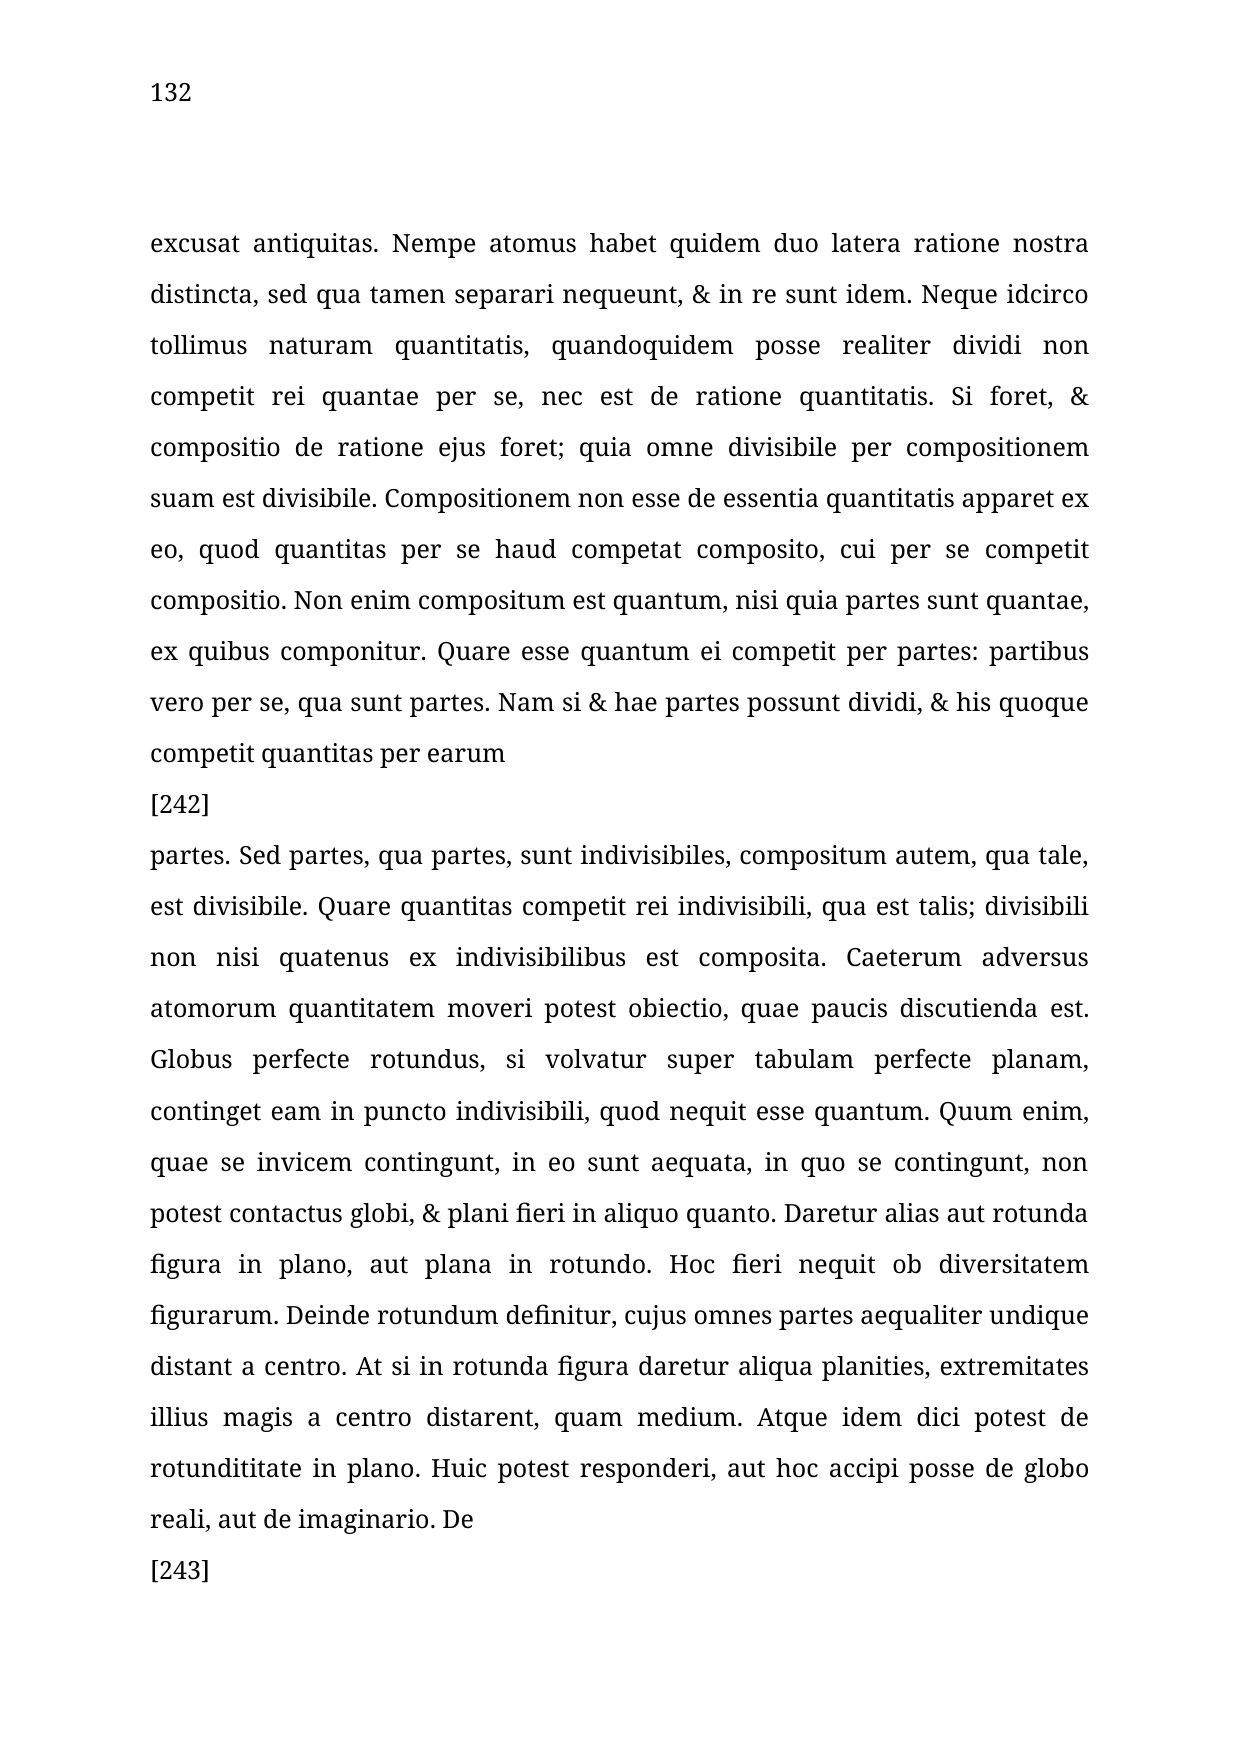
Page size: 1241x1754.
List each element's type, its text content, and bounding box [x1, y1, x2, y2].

text [243] [150, 1552, 1090, 1587]
text [242] [150, 787, 1090, 821]
text partes. Sed partes, qua partes, sunt indivisibiles, compositum autem, qua tale, est divisibile. Quare quantitas competit rei indivisibili, qua est talis; divisibili non nisi quatenus ex indivisibilibus est composita. Caeterum adversus atomorum quantitatem moveri potest obiectio, quae paucis discutienda est. Globus perfecte rotundus, si volvatur super tabulam perfecte planam, continget eam in puncto indivisibili, quod nequit esse quantum. Quum enim, quae se invicem contingunt, in eo sunt aequata, in quo se contingunt, non potest contactus globi, & plani fieri in aliquo quanto. Daretur alias aut rotunda figura in plano, aut plana in rotundo. Hoc fieri nequit ob diversitatem figurarum. Deinde rotundum definitur, cujus omnes partes aequaliter undique distant a centro. At si in rotunda figura daretur aliqua planities, extremitates illius magis a centro distarent, quam medium. Atque idem dici potest de rotundititate in plano. Huic potest responderi, aut hoc accipi posse de globo reali, aut de imaginario. De [150, 838, 1090, 1536]
